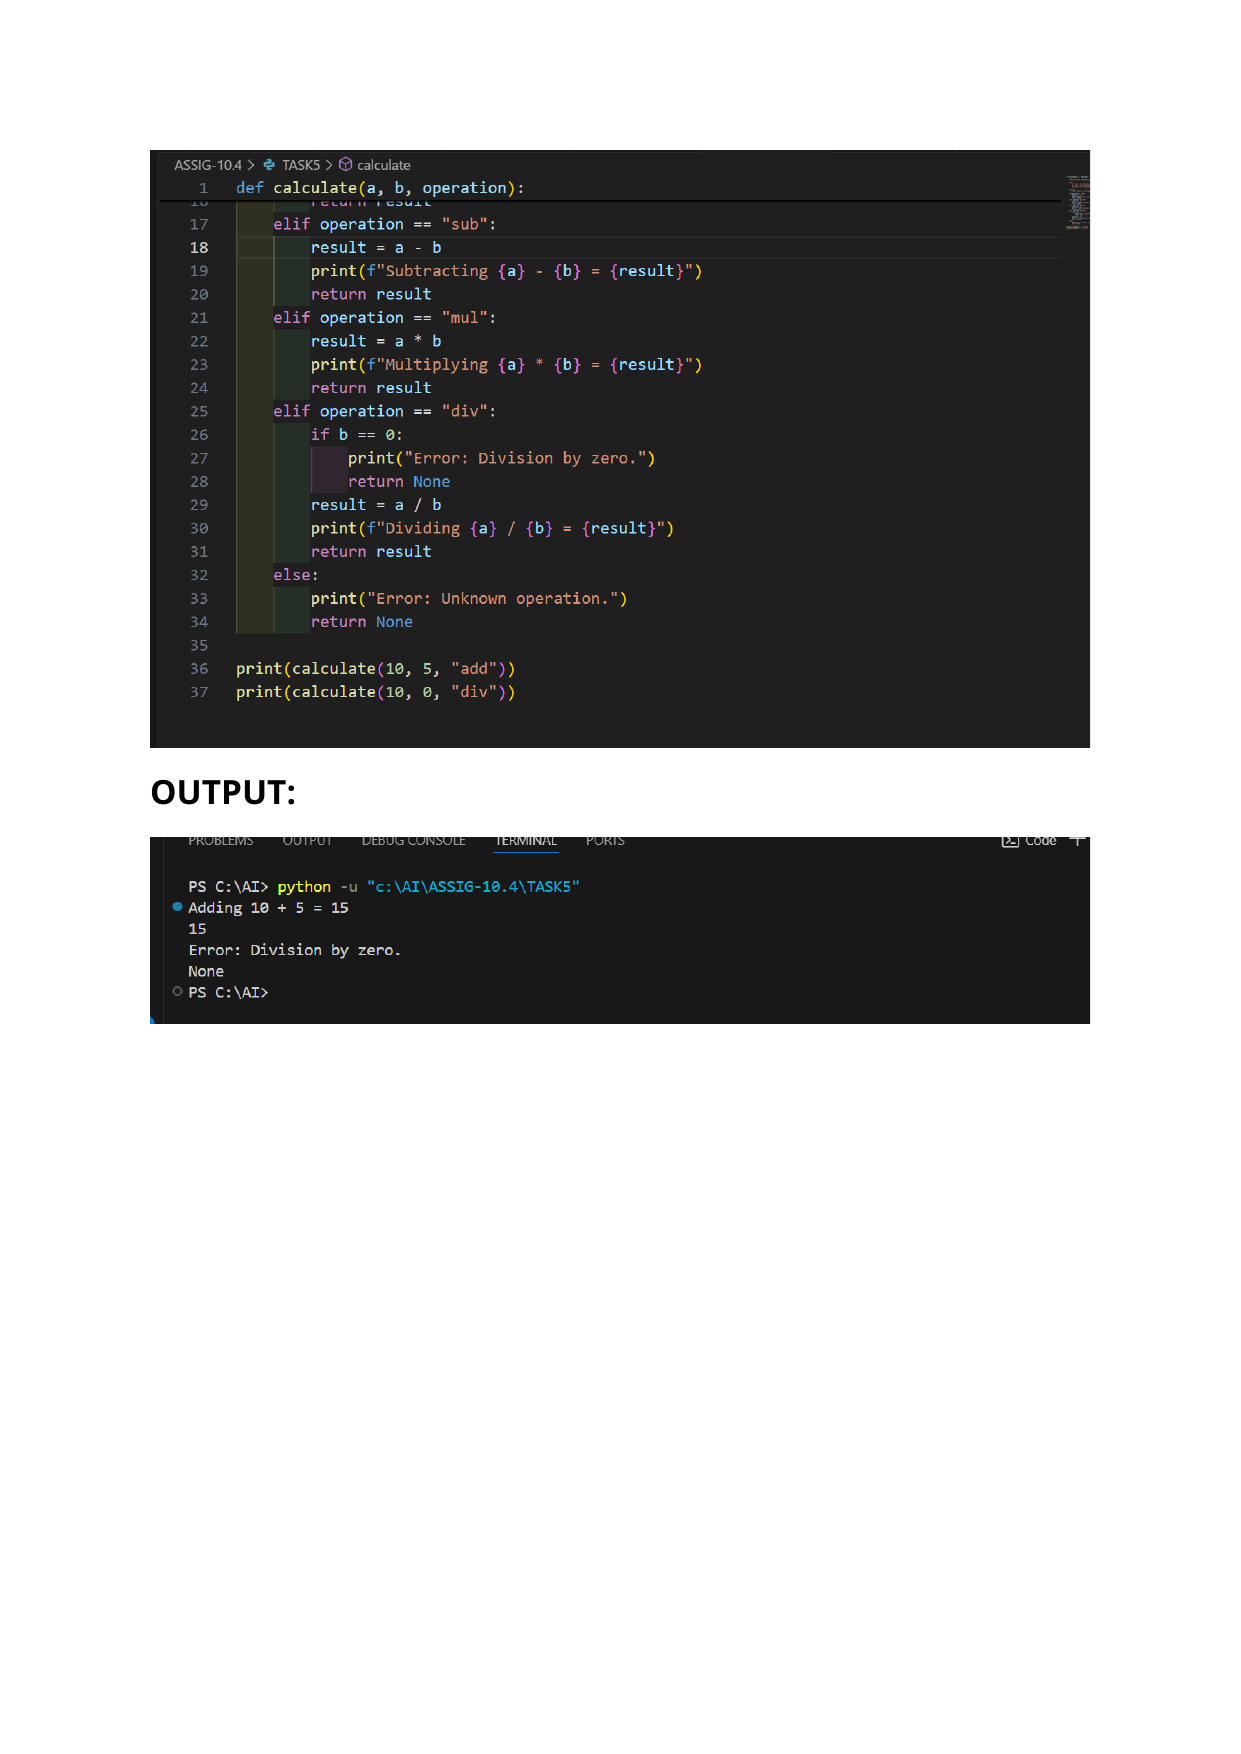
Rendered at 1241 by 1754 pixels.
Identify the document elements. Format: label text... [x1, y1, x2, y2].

text OUTPUT: [150, 768, 1090, 814]
picture [150, 837, 1091, 1024]
picture [150, 150, 1091, 748]
